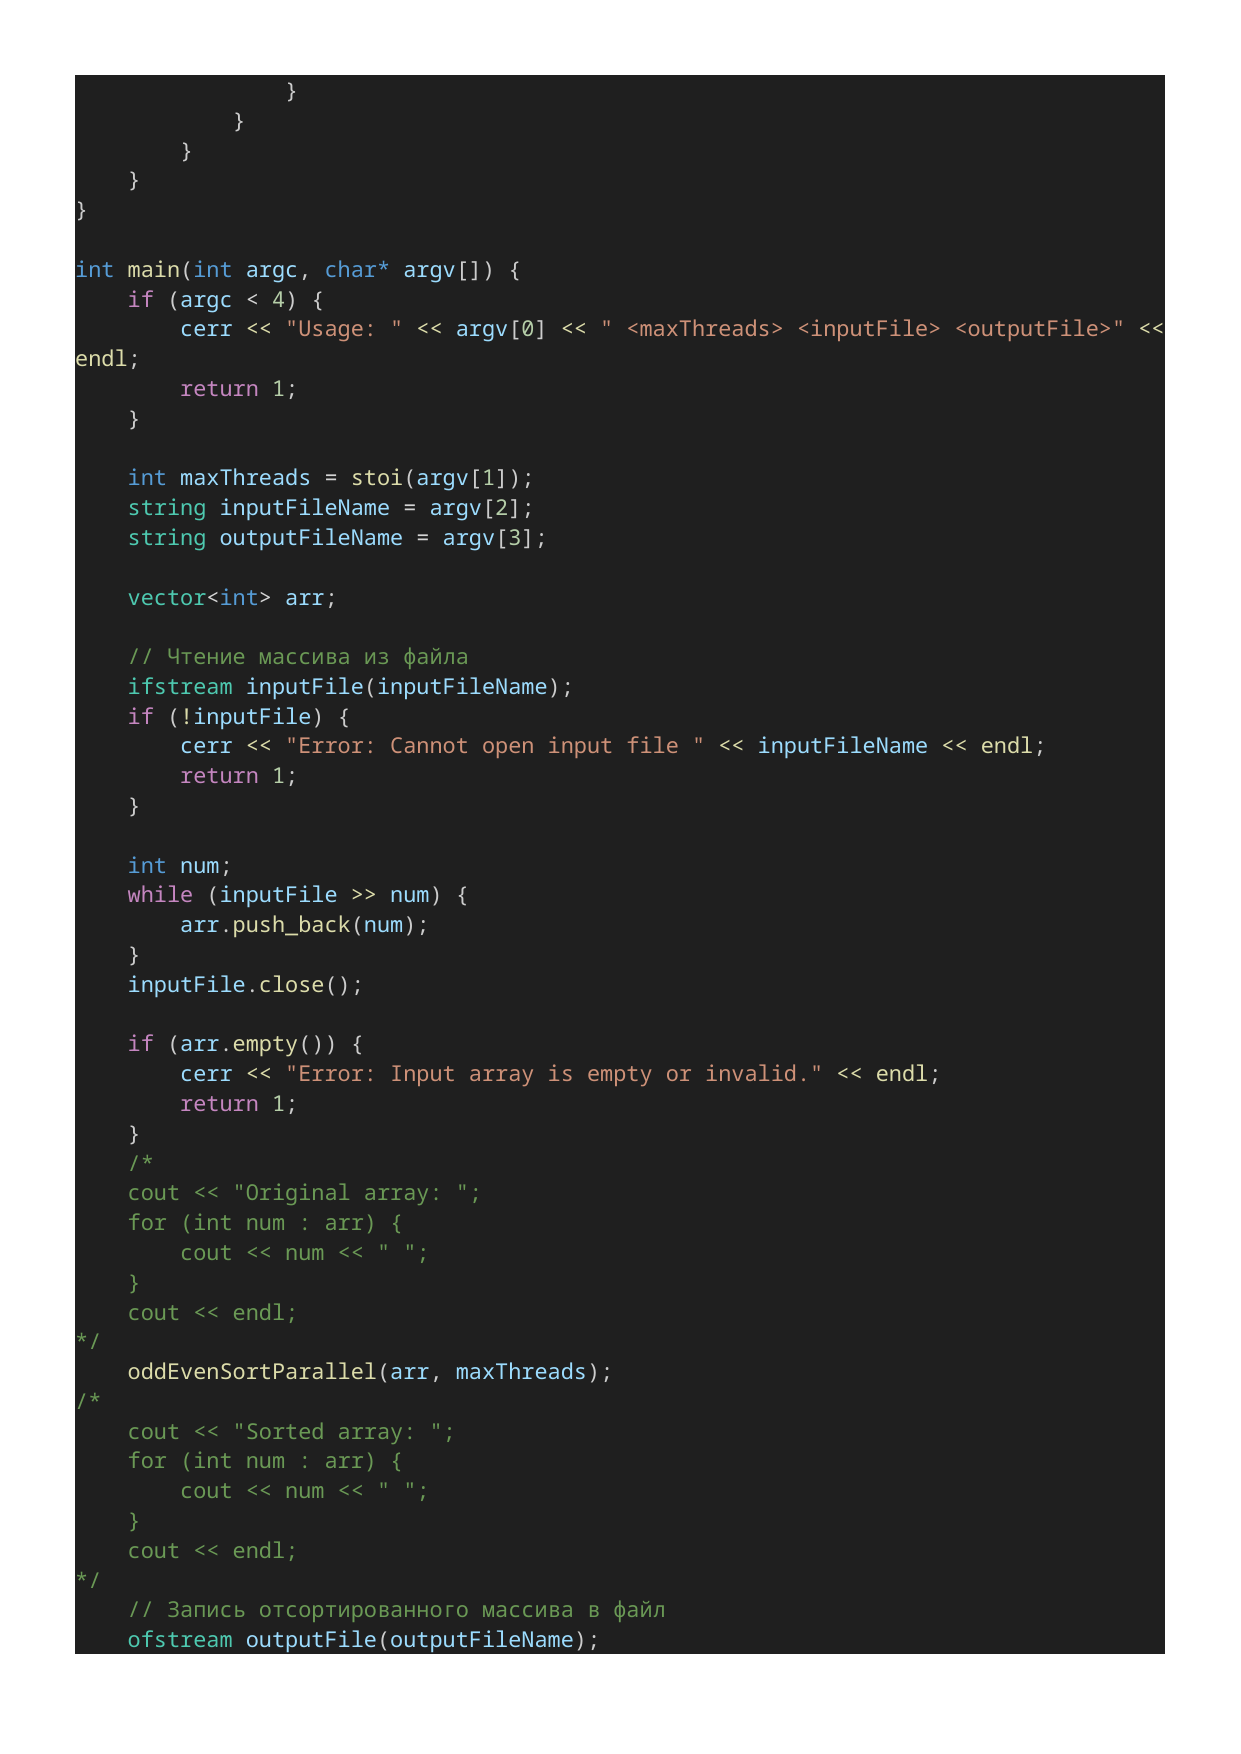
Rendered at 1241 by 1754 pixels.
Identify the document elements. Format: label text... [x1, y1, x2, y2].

text return 1; [75, 760, 1165, 790]
text string outputFileName = argv[3]; [75, 522, 1165, 552]
text if (!inputFile) { [75, 701, 1165, 730]
text int main(int argc, char* argv[]) { [75, 254, 1165, 283]
text ifstream inputFile(inputFileName); [75, 671, 1165, 701]
text /* [75, 1147, 1165, 1177]
text while (inputFile >> num) { [75, 879, 1165, 909]
text */ [75, 1326, 1165, 1356]
text oddEvenSortParallel(arr, maxThreads); [75, 1356, 1165, 1386]
text cout << "Sorted array: "; [75, 1416, 1165, 1445]
text inputFile.close(); [75, 969, 1165, 998]
text } [75, 1267, 1165, 1296]
text */ [75, 1564, 1165, 1594]
text for (int num : arr) { [75, 1207, 1165, 1237]
text cerr << "Usage: " << argv[0] << " <maxThreads> <inputFile> <outputFile>" << endl; [75, 313, 1165, 373]
text return 1; [75, 373, 1165, 403]
text cout << num << " "; [75, 1475, 1165, 1505]
text // Запись отсортированного массива в файл [75, 1594, 1165, 1624]
text vector<int> arr; [75, 581, 1165, 611]
text int num; [75, 849, 1165, 879]
text } [75, 1505, 1165, 1535]
text cout << "Original array: "; [75, 1177, 1165, 1207]
text } [75, 403, 1165, 432]
text cerr << "Error: Input array is empty or invalid." << endl; [75, 1058, 1165, 1088]
text cout << endl; [75, 1535, 1165, 1564]
text } [75, 1118, 1165, 1147]
text arr.push_back(num); [75, 909, 1165, 939]
text cout << num << " "; [75, 1237, 1165, 1267]
text cout << endl; [75, 1296, 1165, 1326]
text } [75, 194, 1165, 224]
text cerr << "Error: Cannot open input file " << inputFileName << endl; [75, 730, 1165, 760]
text } [75, 75, 1165, 105]
text } [75, 105, 1165, 134]
text } [75, 134, 1165, 164]
text if (arr.empty()) { [75, 1028, 1165, 1058]
text /* [75, 1386, 1165, 1416]
text } [75, 939, 1165, 969]
text // Чтение массива из файла [75, 641, 1165, 671]
text ofstream outputFile(outputFileName); [75, 1624, 1165, 1654]
text if (argc < 4) { [75, 283, 1165, 313]
text } [75, 164, 1165, 194]
text for (int num : arr) { [75, 1445, 1165, 1475]
text int maxThreads = stoi(argv[1]); [75, 462, 1165, 492]
text string inputFileName = argv[2]; [75, 492, 1165, 522]
text } [75, 790, 1165, 820]
text return 1; [75, 1088, 1165, 1118]
